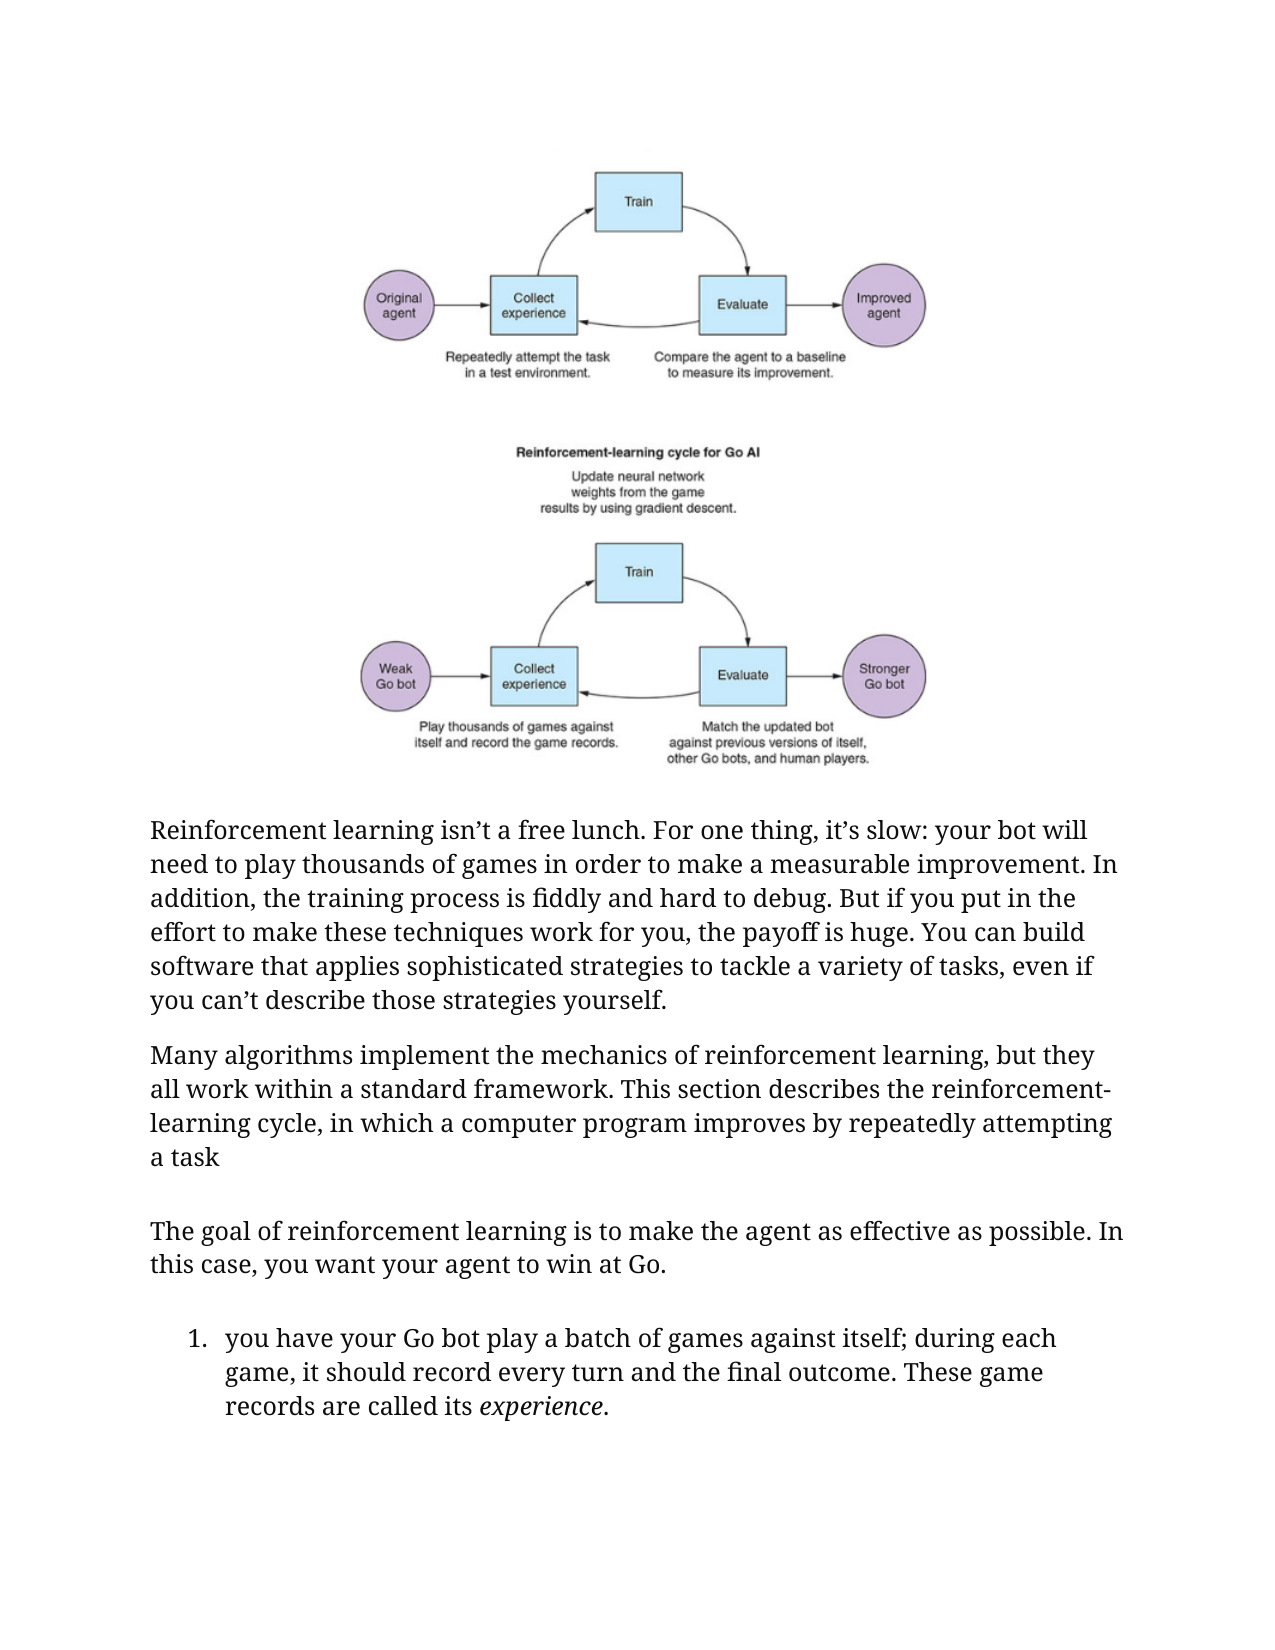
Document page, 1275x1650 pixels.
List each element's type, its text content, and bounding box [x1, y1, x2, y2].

list you have your Go bot play a batch of games against itself; during each game, it should record every turn and the final outcome. These game records are called its experience. [187, 1320, 1125, 1422]
picture [261, 150, 1014, 792]
text Many algorithms implement the mechanics of reinforcement learning, but they all work within a standard framework. This section describes the reinforcement-learning cycle, in which a computer program improves by repeatedly attempting a task [219, 1038, 1125, 1174]
text Reinforcement learning isn’t a free lunch. For one thing, it’s slow: your bot will need to play thousands of games in order to make a measurable improvement. In addition, the training process is fiddly and hard to debug. But if you put in the effort to make these techniques work for you, the payoff is huge. You can build software that applies sophisticated strategies to tackle a variety of tasks, even if you can’t describe those strategies yourself. [667, 813, 1125, 1017]
text The goal of reinforcement learning is to make the agent as effective as possible. In this case, you want your agent to win at Go. [150, 1213, 1125, 1281]
